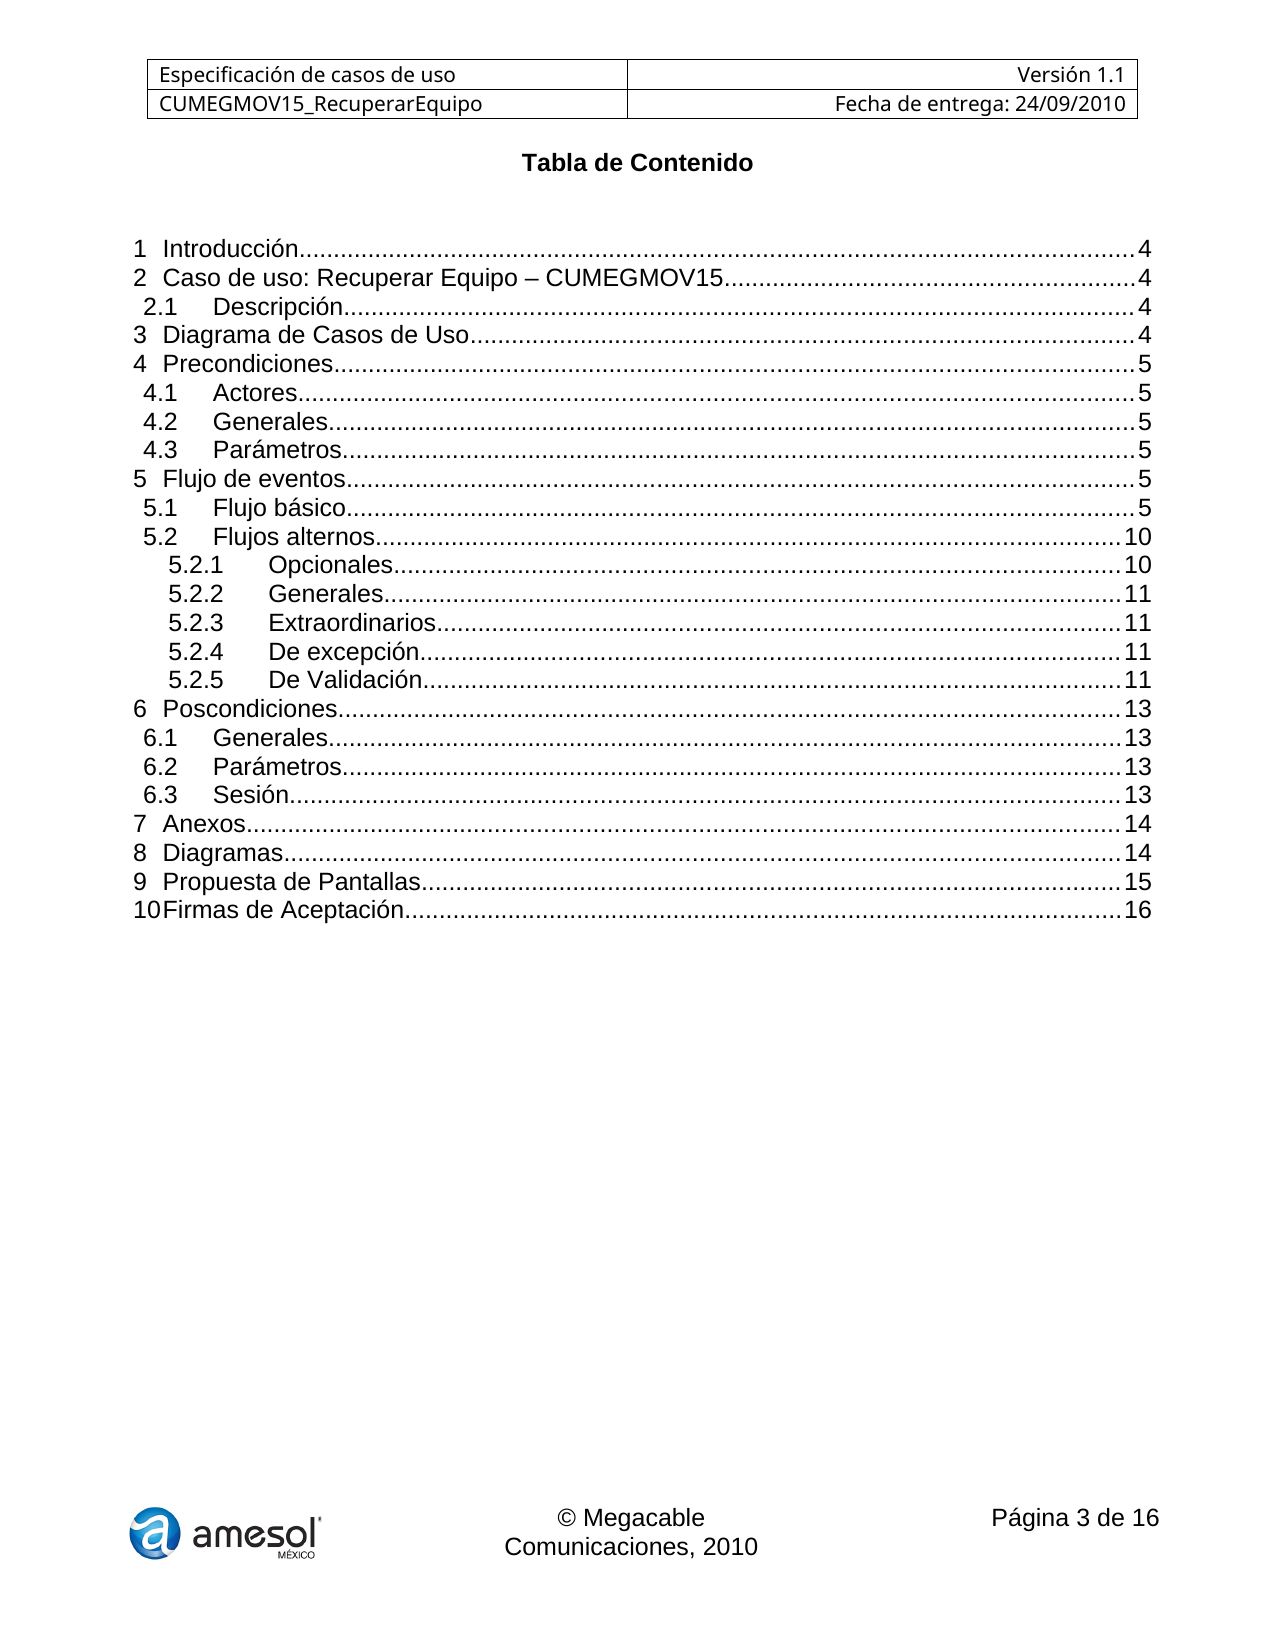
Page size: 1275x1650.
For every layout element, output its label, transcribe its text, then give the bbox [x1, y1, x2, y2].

text 5 Flujo de eventos 5 [133, 464, 1157, 493]
text 5.2.5 De Validación 11 [168, 665, 1157, 694]
text 6.1 Generales 13 [143, 723, 1157, 752]
text 5.1 Flujo básico 5 [143, 493, 1157, 522]
title Tabla de Contenido [118, 148, 1157, 177]
text 2.1 Descripción 4 [143, 292, 1157, 320]
text 1 Introducción 4 [133, 234, 1157, 263]
text 6 Poscondiciones 13 [133, 694, 1157, 723]
text 5.2 Flujos alternos 10 [143, 522, 1157, 550]
text 7 Anexos 14 [133, 809, 1157, 838]
text 5.2.1 Opcionales 10 [168, 550, 1157, 579]
text 6.3 Sesión 13 [143, 780, 1157, 809]
text 5.2.3 Extraordinarios 11 [168, 608, 1157, 637]
text 4.3 Parámetros 5 [143, 435, 1157, 464]
text 8 Diagramas 14 [133, 838, 1157, 867]
text 10 Firmas de Aceptación 16 [133, 895, 1157, 924]
text 5.2.2 Generales 11 [168, 579, 1157, 608]
text 9 Propuesta de Pantallas 15 [133, 867, 1157, 895]
text 5.2.4 De excepción 11 [168, 637, 1157, 665]
text 4.1 Actores 5 [143, 378, 1157, 407]
text 6.2 Parámetros 13 [143, 752, 1157, 780]
text 2 Caso de uso: Recuperar Equipo – CUMEGMOV15 4 [133, 263, 1157, 292]
picture [118, 1502, 322, 1563]
text 3 Diagrama de Casos de Uso 4 [133, 320, 1157, 349]
text 4 Precondiciones 5 [133, 349, 1157, 378]
text 4.2 Generales 5 [143, 407, 1157, 435]
